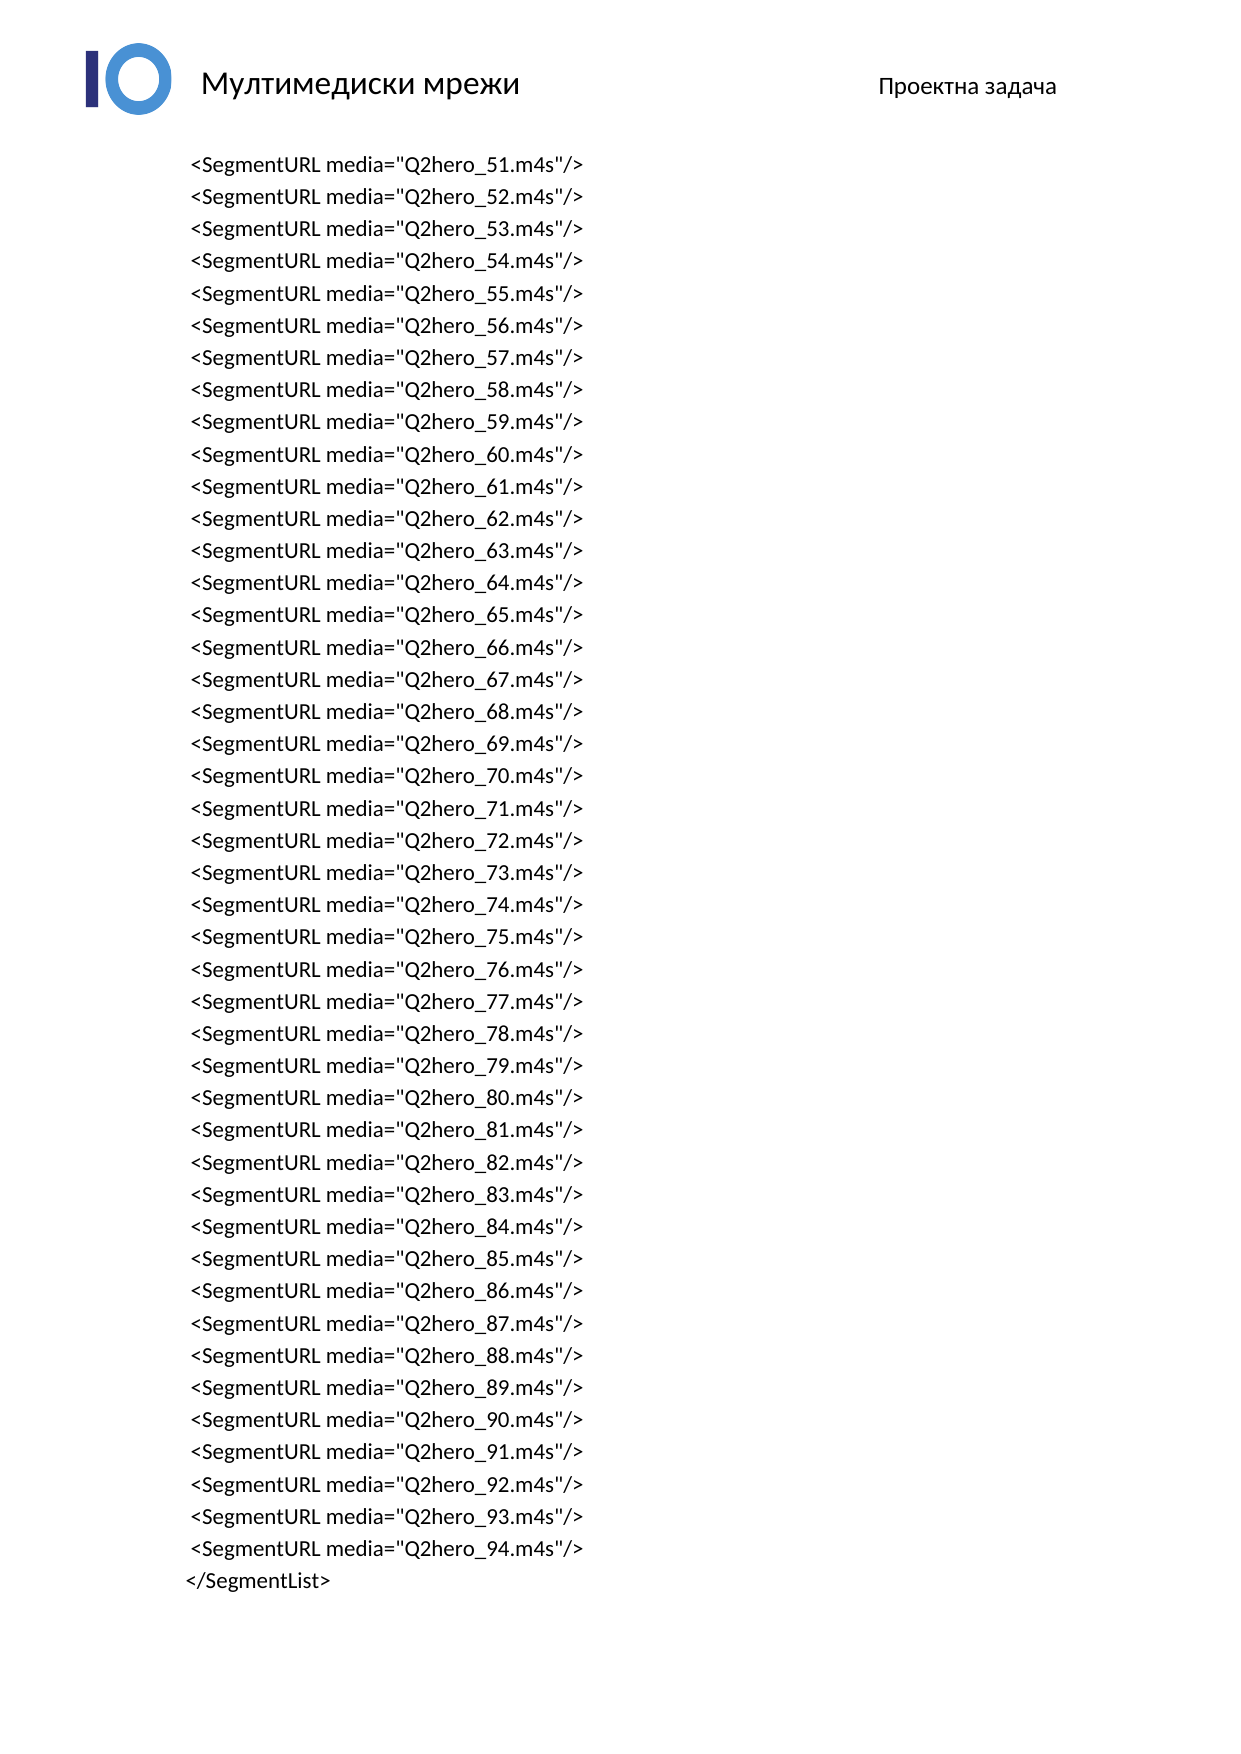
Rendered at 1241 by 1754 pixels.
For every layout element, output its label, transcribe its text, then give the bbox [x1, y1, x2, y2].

list <SegmentURL media="Q2hero_78.m4s"/> [165, 1019, 1090, 1047]
list <SegmentURL media="Q2hero_93.m4s"/> [165, 1502, 1090, 1530]
list <SegmentURL media="Q2hero_51.m4s"/> [165, 150, 1090, 178]
list <SegmentURL media="Q2hero_58.m4s"/> [165, 375, 1090, 403]
list <SegmentURL media="Q2hero_54.m4s"/> [165, 247, 1090, 274]
list <SegmentURL media="Q2hero_88.m4s"/> [165, 1341, 1090, 1369]
list <SegmentURL media="Q2hero_56.m4s"/> [165, 311, 1090, 339]
list <SegmentURL media="Q2hero_60.m4s"/> [165, 440, 1090, 468]
list <SegmentURL media="Q2hero_63.m4s"/> [165, 536, 1090, 564]
list <SegmentURL media="Q2hero_89.m4s"/> [165, 1373, 1090, 1401]
list <SegmentURL media="Q2hero_65.m4s"/> [165, 601, 1090, 629]
list <SegmentURL media="Q2hero_85.m4s"/> [165, 1244, 1090, 1272]
picture [85, 43, 172, 115]
list <SegmentURL media="Q2hero_83.m4s"/> [165, 1180, 1090, 1208]
list <SegmentURL media="Q2hero_82.m4s"/> [165, 1148, 1090, 1176]
list <SegmentURL media="Q2hero_86.m4s"/> [165, 1277, 1090, 1304]
list <SegmentURL media="Q2hero_84.m4s"/> [165, 1212, 1090, 1240]
list <SegmentURL media="Q2hero_70.m4s"/> [165, 762, 1090, 789]
list <SegmentURL media="Q2hero_68.m4s"/> [165, 697, 1090, 725]
list <SegmentURL media="Q2hero_80.m4s"/> [165, 1083, 1090, 1111]
list <SegmentURL media="Q2hero_55.m4s"/> [165, 279, 1090, 307]
list <SegmentURL media="Q2hero_90.m4s"/> [165, 1405, 1090, 1433]
list <SegmentURL media="Q2hero_59.m4s"/> [165, 407, 1090, 436]
list <SegmentURL media="Q2hero_94.m4s"/> [165, 1534, 1090, 1562]
list <SegmentURL media="Q2hero_52.m4s"/> [165, 182, 1090, 210]
list <SegmentURL media="Q2hero_76.m4s"/> [165, 955, 1090, 983]
list <SegmentURL media="Q2hero_91.m4s"/> [165, 1437, 1090, 1466]
list <SegmentURL media="Q2hero_69.m4s"/> [165, 729, 1090, 757]
list <SegmentURL media="Q2hero_77.m4s"/> [165, 987, 1090, 1015]
list <SegmentURL media="Q2hero_71.m4s"/> [165, 794, 1090, 822]
list <SegmentURL media="Q2hero_66.m4s"/> [165, 633, 1090, 661]
list <SegmentURL media="Q2hero_72.m4s"/> [165, 826, 1090, 854]
list <SegmentURL media="Q2hero_74.m4s"/> [165, 890, 1090, 918]
list <SegmentURL media="Q2hero_53.m4s"/> [165, 214, 1090, 242]
list </SegmentList> [165, 1566, 1090, 1594]
list <SegmentURL media="Q2hero_87.m4s"/> [165, 1309, 1090, 1337]
list <SegmentURL media="Q2hero_67.m4s"/> [165, 665, 1090, 693]
list <SegmentURL media="Q2hero_61.m4s"/> [165, 472, 1090, 500]
list <SegmentURL media="Q2hero_81.m4s"/> [165, 1116, 1090, 1144]
list <SegmentURL media="Q2hero_73.m4s"/> [165, 858, 1090, 886]
list <SegmentURL media="Q2hero_64.m4s"/> [165, 568, 1090, 596]
list <SegmentURL media="Q2hero_57.m4s"/> [165, 343, 1090, 371]
list <SegmentURL media="Q2hero_92.m4s"/> [165, 1470, 1090, 1498]
list <SegmentURL media="Q2hero_62.m4s"/> [165, 504, 1090, 532]
list <SegmentURL media="Q2hero_79.m4s"/> [165, 1051, 1090, 1079]
list <SegmentURL media="Q2hero_75.m4s"/> [165, 922, 1090, 951]
